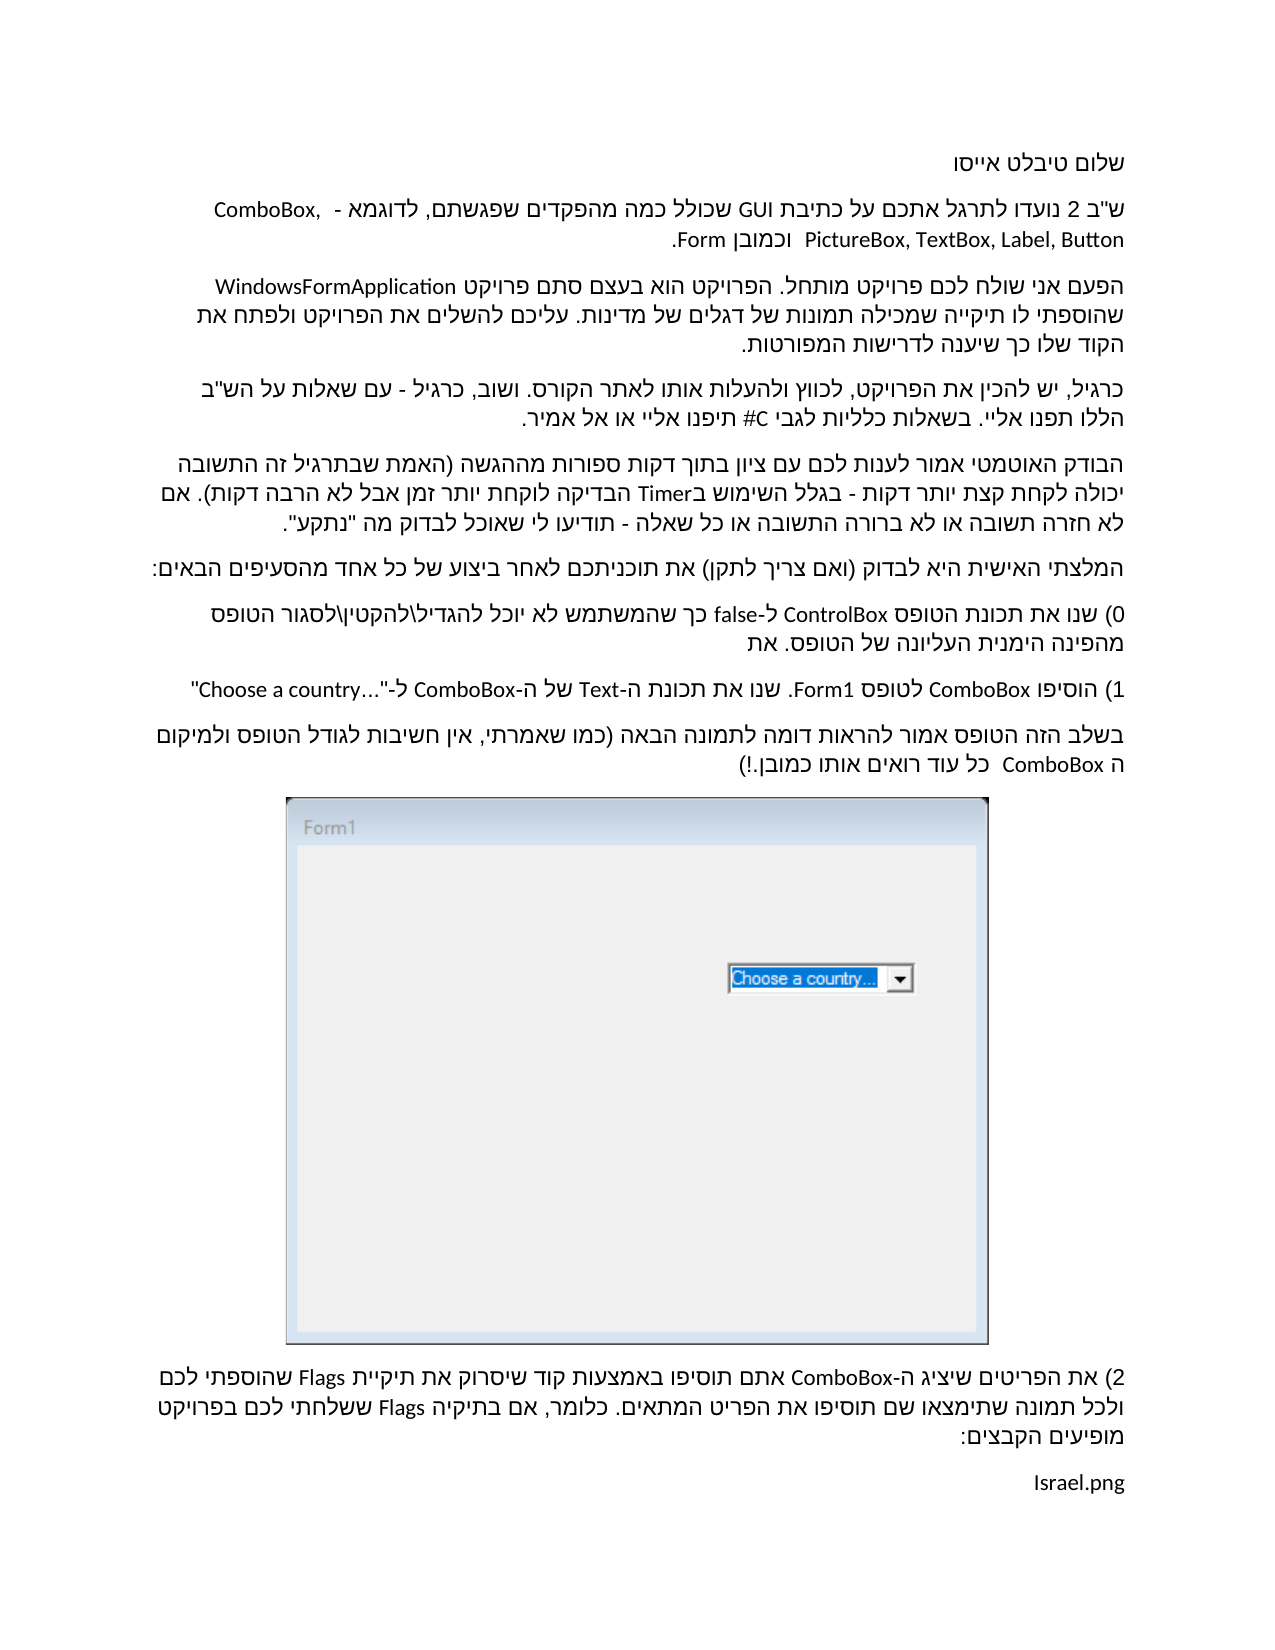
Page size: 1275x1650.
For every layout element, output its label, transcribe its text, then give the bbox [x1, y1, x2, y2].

text כרגיל, יש להכין את הפרויקט, לכווץ ולהעלות אותו לאתר הקורס. ושוב, כרגיל - עם שאלות על הש"ב הללו תפנו אליי. בשאלות כלליות לגבי C# תיפנו אליי או אל אמיר. [150, 376, 1125, 432]
text 0) שנו את תכונת הטופס ControlBox ל-false כך שהמשתמש לא יוכל להגדיל\להקטין\לסגור הטופס מהפינה הימנית העליונה של הטופס. את [150, 600, 1125, 656]
text Israel.png [150, 1468, 1125, 1496]
text 1) הוסיפו ComboBox לטופס Form1. שנו את תכונת ה-Text של ה-ComboBox ל-"...Choose a country" [150, 675, 1125, 703]
text בשלב הזה הטופס אמור להראות דומה לתמונה הבאה (כמו שאמרתי, אין חשיבות לגודל הטופס ולמיקום ה ComboBox כל עוד רואים אותו כמובן.!) [150, 722, 1125, 778]
text שלום טיבלט אייסו [150, 150, 1125, 176]
text המלצתי האישית היא לבדוק (ואם צריך לתקן) את תוכניתכם לאחר ביצוע של כל אחד מהסעיפים הבאים: [150, 555, 1125, 581]
text 2) את הפריטים שיציג ה-ComboBox אתם תוסיפו באמצעות קוד שיסרוק את תיקיית Flags שהוספתי לכם ולכל תמונה שתימצאו שם תוסיפו את הפריט המתאים. כלומר, אם בתיקיה Flags ששלחתי לכם בפרויקט מופיעים הקבצים: [150, 1363, 1125, 1450]
text הבודק האוטמטי אמור לענות לכם עם ציון בתוך דקות ספורות מההגשה (האמת שבתרגיל זה התשובה יכולה לקחת קצת יותר דקות - בגלל השימוש בTimer הבדיקה לוקחת יותר זמן אבל לא הרבה דקות). אם לא חזרה תשובה או לא ברורה התשובה או כל שאלה - תודיעו לי שאוכל לבדוק מה "נתקע". [150, 451, 1125, 536]
text ש"ב 2 נועדו לתרגל אתכם על כתיבת GUI שכולל כמה מהפקדים שפגשתם, לדוגמא - ComboBox, PictureBox, TextBox, Label, Button וכמובן Form. [150, 195, 1125, 253]
picture [285, 797, 989, 1345]
text הפעם אני שולח לכם פרויקט מותחל. הפרויקט הוא בעצם סתם פרויקט WindowsFormApplication שהוספתי לו תיקייה שמכילה תמונות של דגלים של מדינות. עליכם להשלים את הפרויקט ולפתח את הקוד שלו כך שיענה לדרישות המפורטות. [150, 272, 1125, 357]
